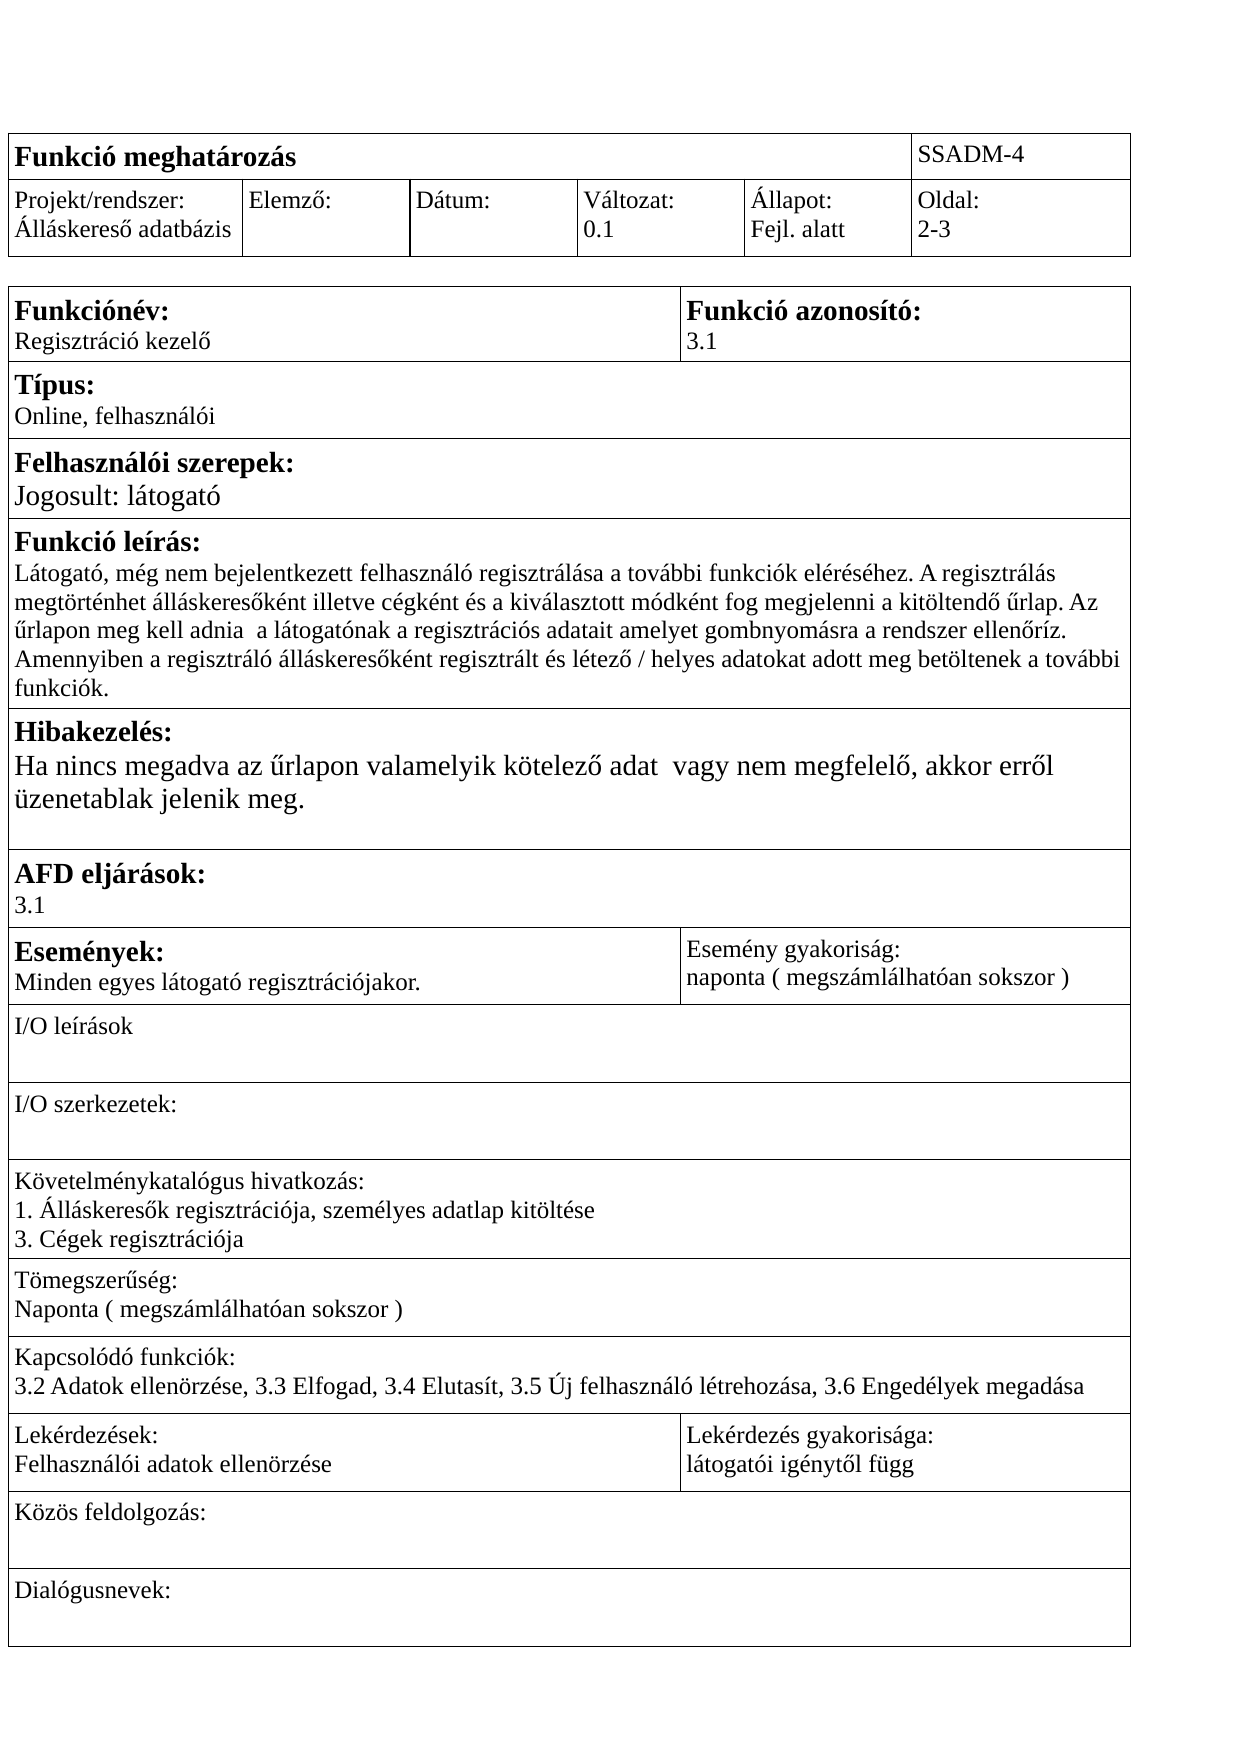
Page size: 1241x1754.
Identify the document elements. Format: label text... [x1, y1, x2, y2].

table_cell Lekérdezések: Felhasználói adatok ellenörzése [9, 1414, 680, 1491]
table_cell I/O leírások [9, 1005, 1130, 1082]
table_cell Projekt/rendszer: Álláskereső adatbázis [9, 180, 242, 256]
table_header Funkció meghatározás [9, 134, 911, 178]
table_cell Követelménykatalógus hivatkozás: 1. Álláskeresők regisztrációja, személyes adatlap kitöltése 3. Cégek regisztrációja [9, 1160, 1130, 1258]
table_cell Esemény gyakoriság: naponta ( megszámlálhatóan sokszor ) [681, 928, 1130, 1004]
table_cell Dátum: [411, 180, 577, 256]
table_cell Változat: 0.1 [578, 180, 744, 256]
table_cell AFD eljárások: 3.1 [9, 850, 1130, 927]
table_header SSADM-4 [912, 134, 1130, 178]
table_cell Felhasználói szerepek: Jogosult: látogató [9, 439, 1130, 518]
table_cell Közös feldolgozás: [9, 1492, 1130, 1568]
table_cell Események: Minden egyes látogató regisztrációjakor. [9, 928, 680, 1004]
table_cell Állapot: Fejl. alatt [745, 180, 911, 256]
table_cell Funkció leírás: Látogató, még nem bejelentkezett felhasználó regisztrálása a további funkciók eléréséhez. A regisztrálás megtörténhet álláskeresőként illetve cégként és a kiválasztott módként fog megjelenni a kitöltendő űrlap. Az űrlapon meg kell adnia a látogatónak a regisztrációs adatait amelyet gombnyomásra a rendszer ellenőríz. Amennyiben a regisztráló álláskeresőként regisztrált és létező / helyes adatokat adott meg betöltenek a további funkciók. [9, 519, 1130, 707]
table_cell Lekérdezés gyakorisága: látogatói igénytől függ [681, 1414, 1130, 1491]
table_cell Oldal: 2-3 [912, 180, 1130, 256]
table_cell Hibakezelés: Ha nincs megadva az űrlapon valamelyik kötelező adat vagy nem megfelelő, akkor erről üzenetablak jelenik meg. [9, 709, 1130, 849]
table_cell Dialógusnevek: [9, 1569, 1130, 1646]
table_cell I/O szerkezetek: [9, 1083, 1130, 1159]
table_cell Kapcsolódó funkciók: 3.2 Adatok ellenörzése, 3.3 Elfogad, 3.4 Elutasít, 3.5 Új felhasználó létrehozása, 3.6 Engedélyek megadása [9, 1337, 1130, 1413]
table_header Funkciónév: Regisztráció kezelő [9, 287, 680, 361]
table_cell Típus: Online, felhasználói [9, 362, 1130, 438]
table_cell Tömegszerűség: Naponta ( megszámlálhatóan sokszor ) [9, 1259, 1130, 1336]
table_header Funkció azonosító: 3.1 [681, 287, 1130, 361]
table_cell Elemző: [243, 180, 409, 256]
